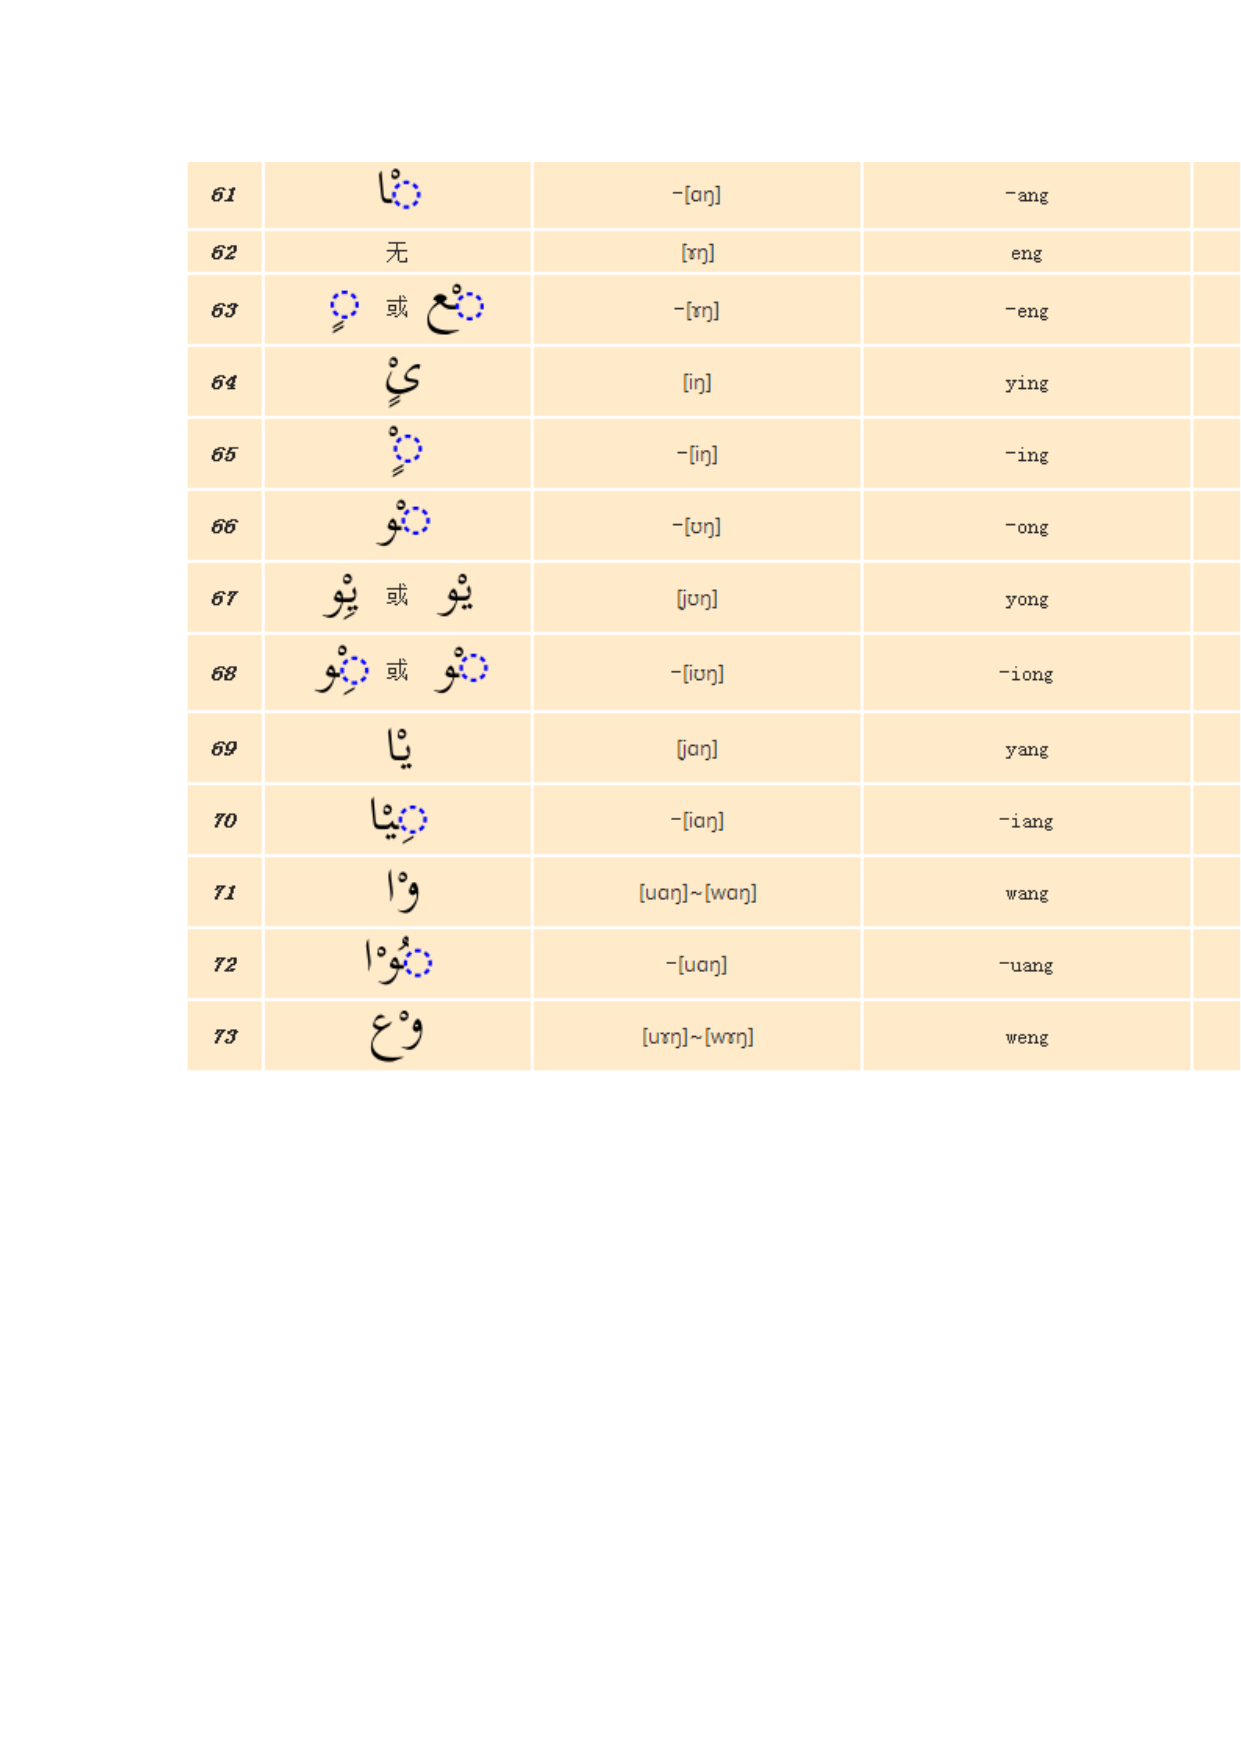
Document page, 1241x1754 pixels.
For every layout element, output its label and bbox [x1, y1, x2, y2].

picture [187, 162, 1241, 1072]
